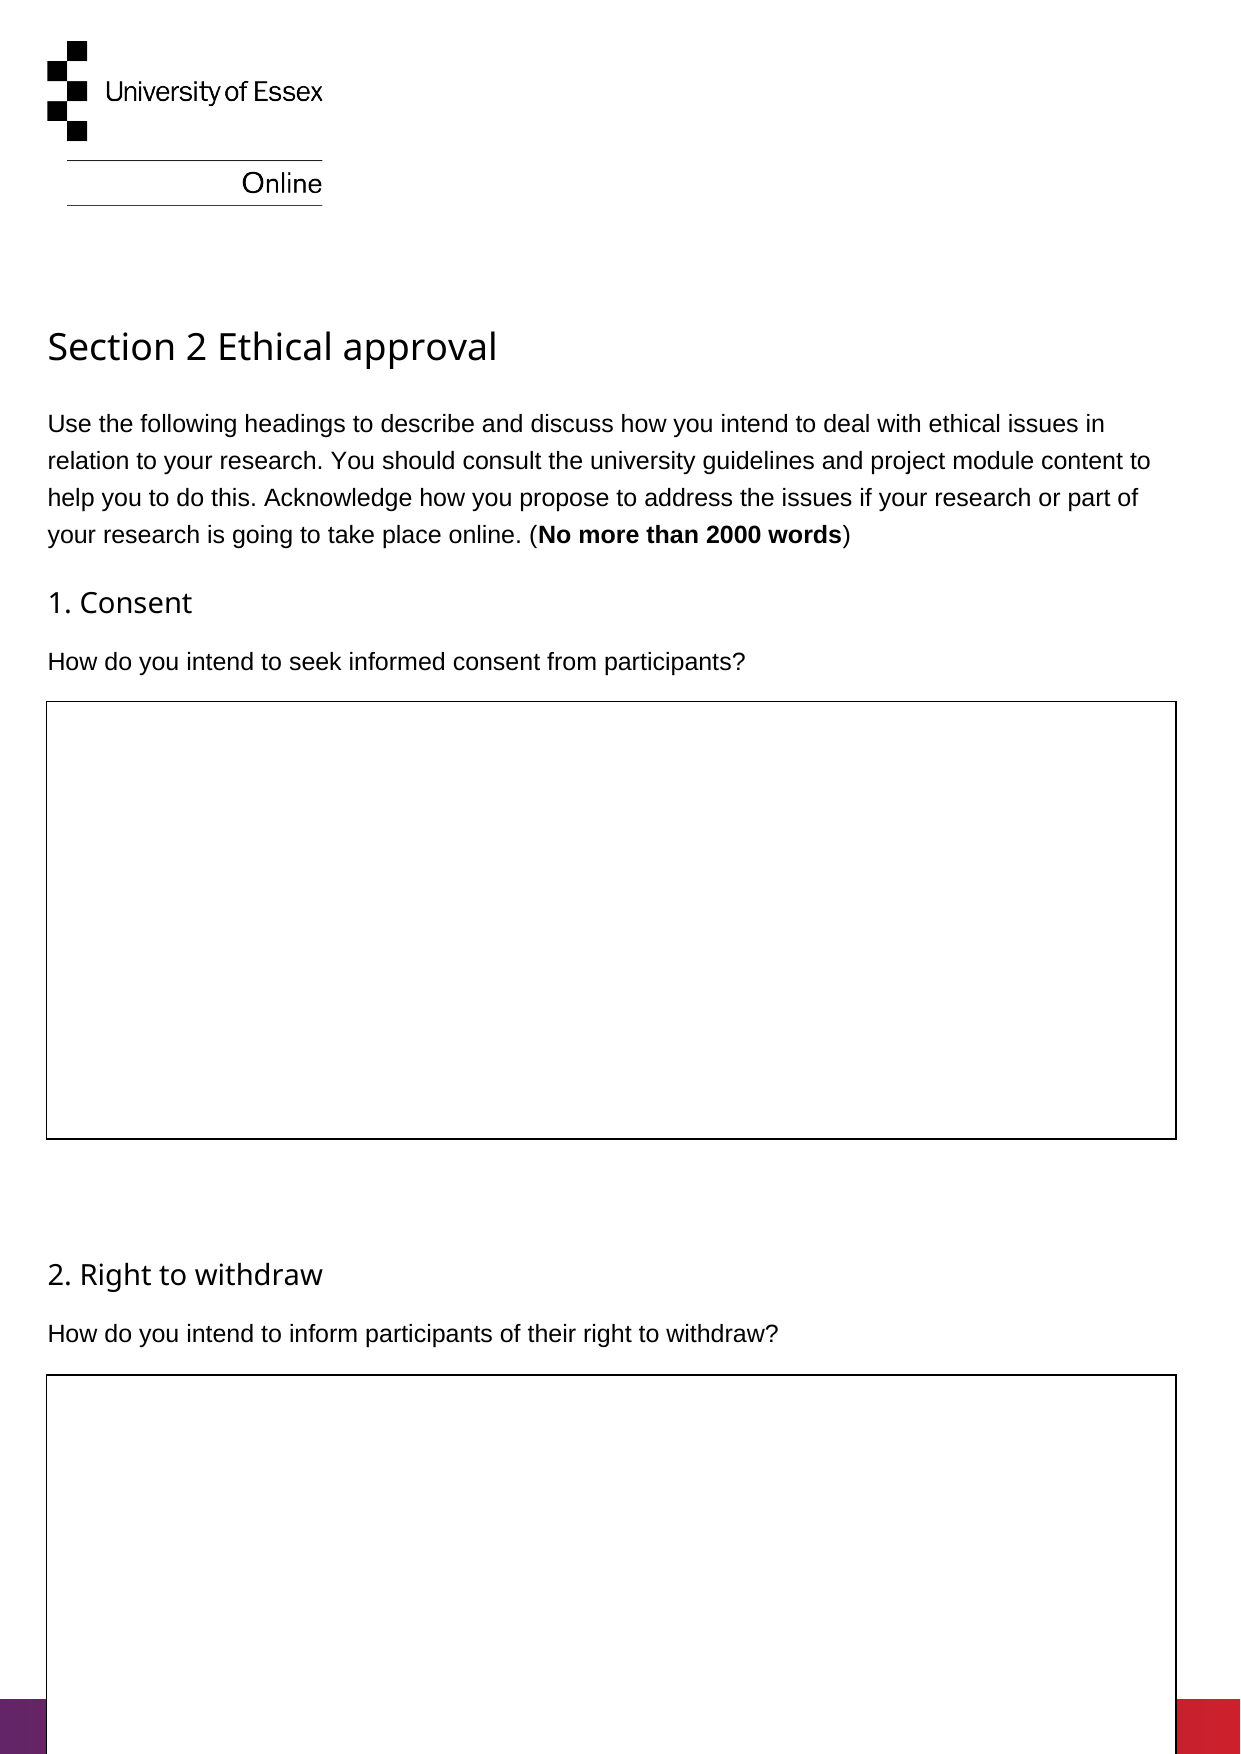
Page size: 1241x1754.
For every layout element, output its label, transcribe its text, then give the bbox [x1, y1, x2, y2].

picture [47, 41, 323, 206]
text Use the following headings to describe and discuss how you intend to deal with ethical issues in relation to your research. You should consult the university guidelines and project module content to help you to do this. Acknowledge how you propose to address the issues if your research or part of your research is going to take place online. (No more than 2000 words) [47, 408, 1193, 549]
subtitle Section 2 Ethical approval [47, 320, 1193, 371]
subtitle 2. Right to withdraw [47, 1254, 1193, 1294]
subtitle 1. Consent [47, 583, 1193, 622]
text How do you intend to seek informed consent from participants? [47, 647, 1193, 676]
text How do you intend to inform participants of their right to withdraw? [47, 1319, 1193, 1348]
